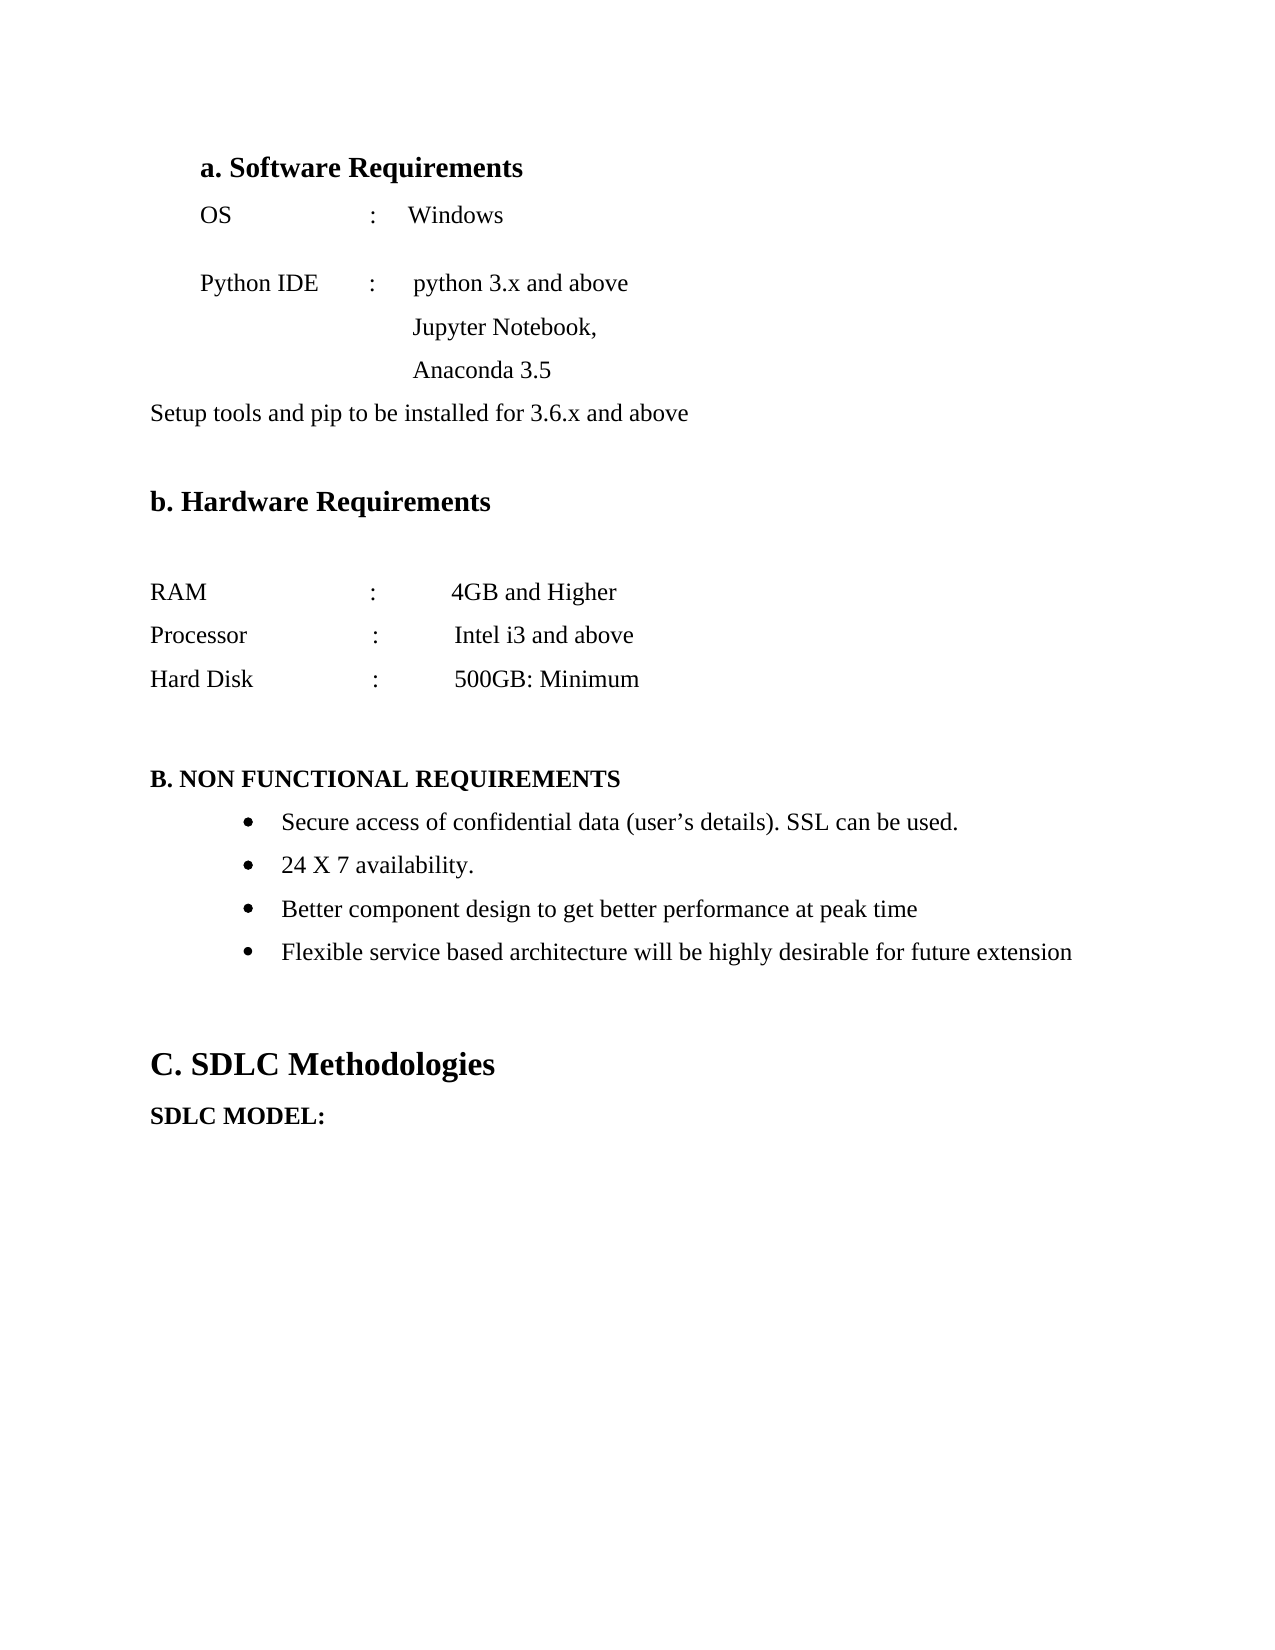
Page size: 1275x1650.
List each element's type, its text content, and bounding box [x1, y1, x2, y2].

text Anaconda 3.5 [225, 355, 1125, 383]
list a. Software Requirements [200, 150, 1125, 183]
list Flexible service based architecture will be highly desirable for future extension [244, 937, 1125, 966]
text Python IDE : python 3.x and above [150, 268, 1125, 297]
text Hard Disk : 500GB: Minimum [150, 664, 1125, 692]
list 24 X 7 availability. [244, 851, 1125, 879]
text b. Hardware Requirements [150, 484, 1125, 518]
text Setup tools and pip to be installed for 3.6.x and above [150, 398, 1125, 427]
list Secure access of confidential data (user’s details). SSL can be used. [244, 807, 1125, 836]
text Jupyter Notebook, [225, 312, 1125, 340]
text C. SDLC Methodologies [150, 1044, 1125, 1082]
text B. NON Functional Requirements [150, 764, 1151, 793]
text Processor : Intel i3 and above [150, 621, 1125, 649]
text RAM : 4GB and Higher [150, 577, 1125, 606]
list Better component design to get better performance at peak time [244, 894, 1125, 922]
text SDLC MODEL: [150, 1101, 1125, 1130]
list OS : Windows [200, 200, 1125, 229]
